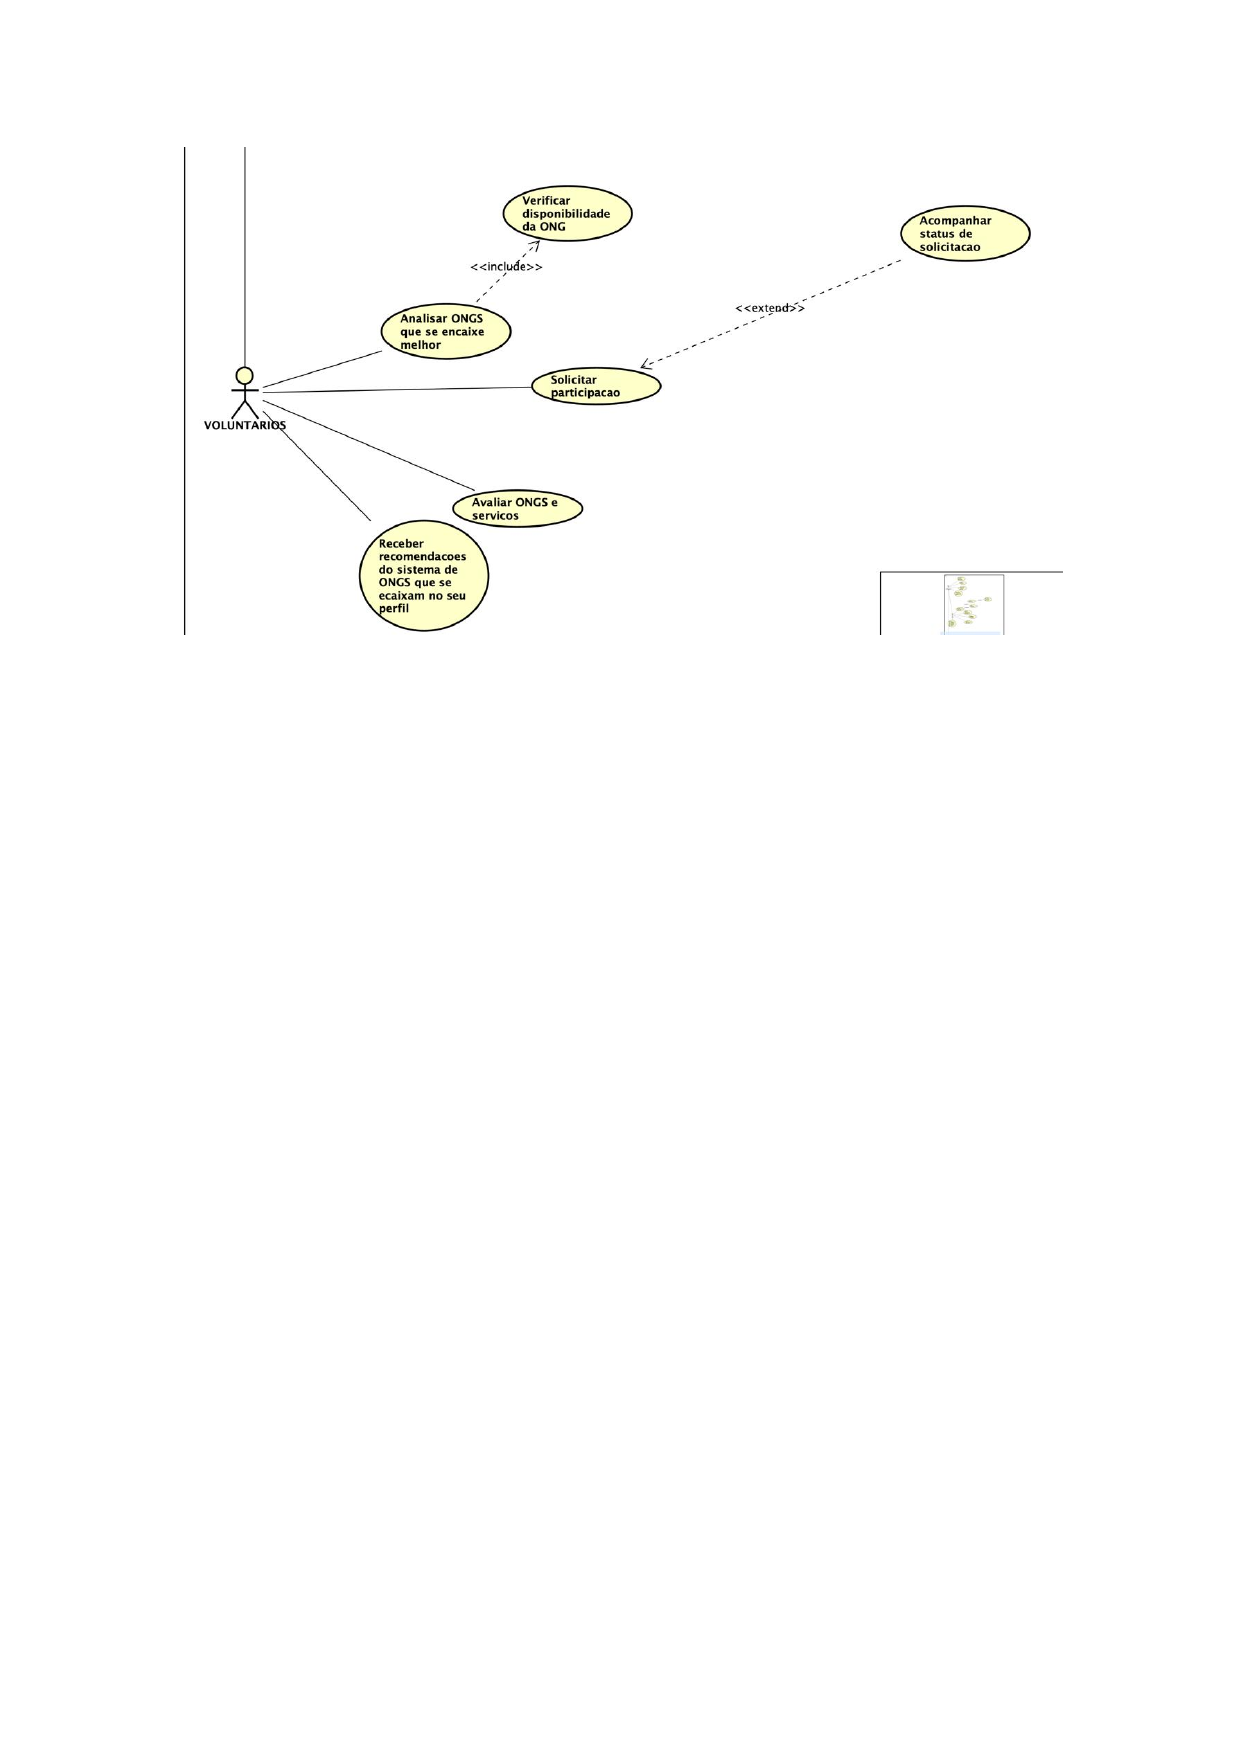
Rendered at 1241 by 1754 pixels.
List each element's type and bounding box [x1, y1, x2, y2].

picture [177, 147, 1063, 635]
